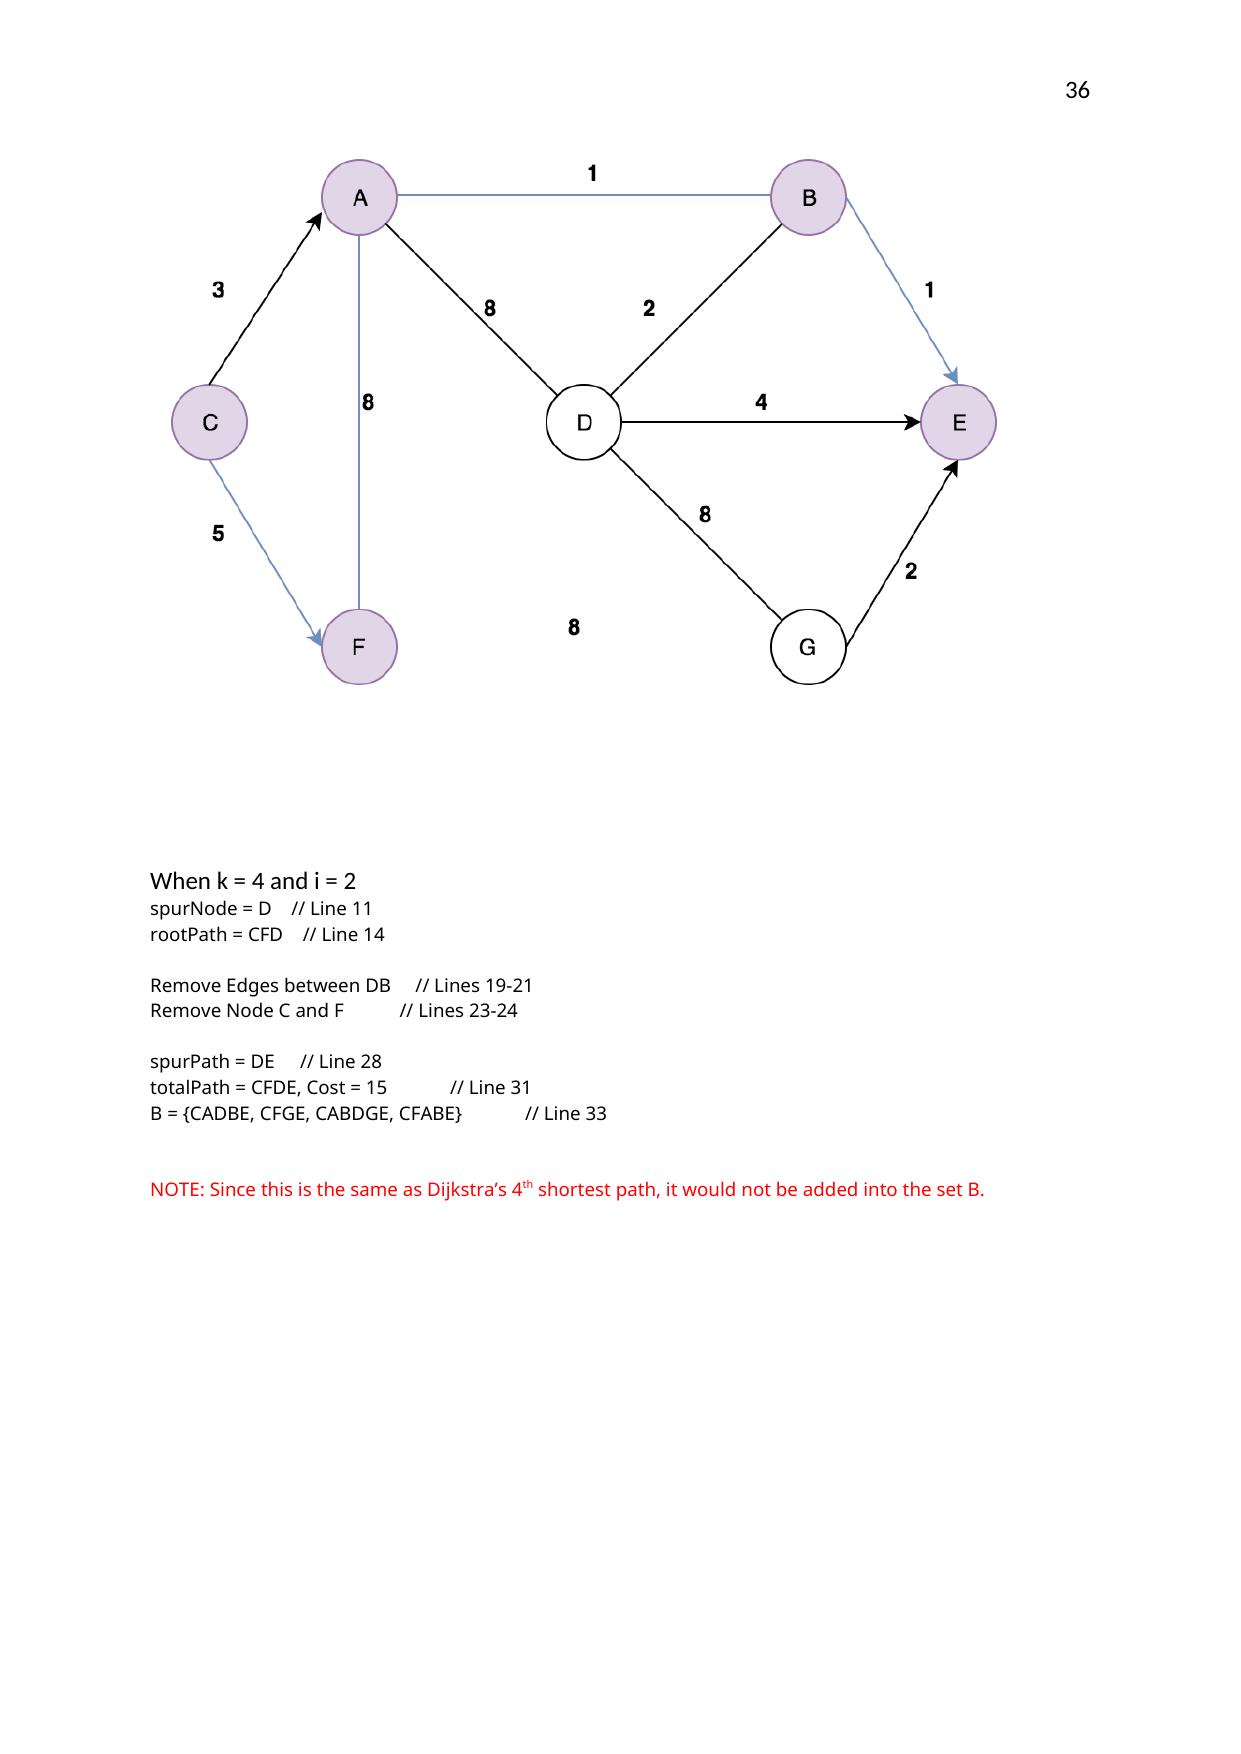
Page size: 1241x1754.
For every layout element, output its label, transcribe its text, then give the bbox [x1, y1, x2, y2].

text Remove Node C and F // Lines 23-24 spurPath = DE // Line 28 totalPath = CFDE, Cost = 15 // Line 31 B = {CADBE, CFGE, CABDGE, CFABE} // Line 33 [150, 998, 1090, 1125]
text spurNode = D // Line 11 rootPath = CFD // Line 14 Remove Edges between DB // Lines 19-21 [150, 896, 1090, 998]
text When k = 4 and i = 2 [150, 865, 1090, 896]
text NOTE: Since this is the same as Dijkstra’s 4th shortest path, it would not be added into the set B. [150, 1176, 1090, 1202]
picture [150, 150, 1090, 713]
